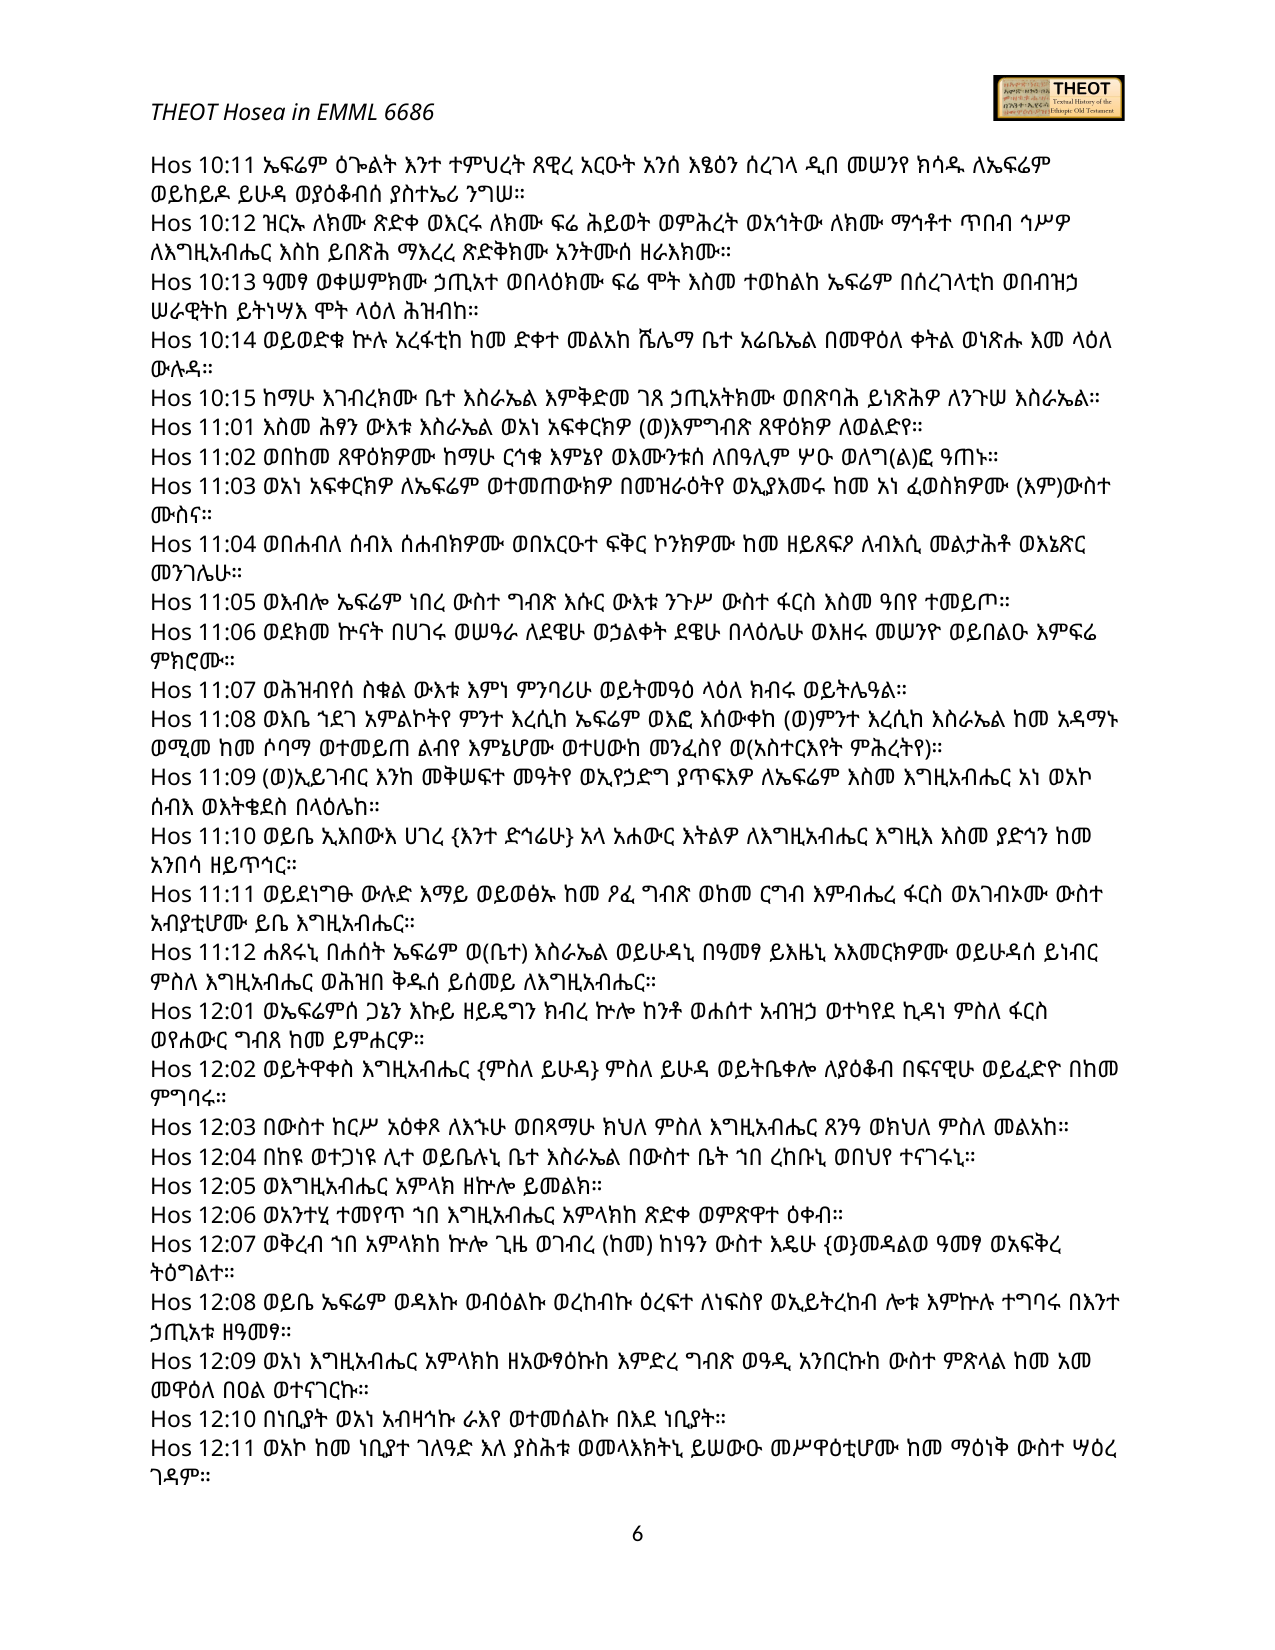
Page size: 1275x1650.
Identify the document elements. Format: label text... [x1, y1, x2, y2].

text Hos 12:03 በውስተ ከርሥ አዕቀጾ ለእኁሁ ወበጻማሁ ክህለ ምስለ እግዚአብሔር ጸንዓ ወክህለ ምስለ መልአከ። [150, 1112, 1125, 1142]
picture [993, 75, 1125, 121]
text Hos 11:09 (ወ)ኢይገብር እንከ መቅሠፍተ መዓትየ ወኢየኃድግ ያጥፍእዎ ለኤፍሬም እስመ እግዚአብሔር አነ ወአኮ ሰብእ ወእትቄደስ በላዕሌከ። [150, 762, 1125, 821]
text Hos 10:14 ወይወድቁ ኵሉ አረፋቲከ ከመ ድቀተ መልአከ ሼሌማ ቤተ አሬቤኤል በመዋዕለ ቀትል ወነጽሑ እመ ላዕለ ውሉዳ። [150, 325, 1125, 383]
text Hos 10:15 ከማሁ እገብረክሙ ቤተ እስራኤል እምቅድመ ገጸ ኃጢአትክሙ ወበጽባሕ ይነጽሕዎ ለንጉሠ እስራኤል። [150, 383, 1125, 412]
text Hos 11:03 ወአነ አፍቀርክዎ ለኤፍሬም ወተመጠውክዎ በመዝራዕትየ ወኢያእመሩ ከመ አነ ፈወስክዎሙ (እም)ውስተ ሙስና። [150, 471, 1125, 529]
text Hos 11:06 ወደክመ ኵናት በሀገሩ ወሠዓራ ለደዌሁ ወኃልቀት ደዌሁ በላዕሌሁ ወእዘሩ መሠንዮ ወይበልዑ እምፍሬ ምክሮሙ። [150, 617, 1125, 675]
text Hos 12:07 ወቅረብ ኀበ አምላክከ ኵሎ ጊዜ ወገብረ (ከመ) ከነዓን ውስተ እዴሁ {ወ}መዳልወ ዓመፃ ወአፍቅረ ትዕግልተ። [150, 1229, 1125, 1287]
text Hos 12:10 በነቢያት ወአነ አብዛኅኩ ራእየ ወተመሰልኩ በእደ ነቢያት። [150, 1404, 1125, 1433]
text Hos 12:08 ወይቤ ኤፍሬም ወዳእኩ ወብዕልኩ ወረከብኩ ዕረፍተ ለነፍስየ ወኢይትረከብ ሎቱ እምኵሉ ተግባሩ በእንተ ኃጢአቱ ዘዓመፃ። [150, 1287, 1125, 1346]
text Hos 11:10 ወይቤ ኢእበውእ ሀገረ {እንተ ድኅሬሁ} አላ አሐውር እትልዎ ለእግዚአብሔር እግዚእ እስመ ያድኅን ከመ አንበሳ ዘይጥኅር። [150, 821, 1125, 879]
text Hos 11:11 ወይደነግፁ ውሉድ እማይ ወይወፅኡ ከመ ዖፈ ግብጽ ወከመ ርግብ እምብሔረ ፋርስ ወአገብኦሙ ውስተ አብያቲሆሙ ይቤ እግዚአብሔር። [150, 879, 1125, 937]
text Hos 12:04 በከዩ ወተጋነዩ ሊተ ወይቤሉኒ ቤተ እስራኤል በውስተ ቤት ኀበ ረከቡኒ ወበህየ ተናገሩኒ። [150, 1142, 1125, 1171]
text Hos 10:13 ዓመፃ ወቀሠምክሙ ኃጢአተ ወበላዕክሙ ፍሬ ሞት እስመ ተወከልከ ኤፍሬም በሰረገላቲከ ወበብዝኃ ሠራዊትከ ይትነሣእ ሞት ላዕለ ሕዝብከ። [150, 267, 1125, 325]
text Hos 12:01 ወኤፍሬምሰ ጋኔን እኩይ ዘይዴግን ክብረ ኵሎ ከንቶ ወሐሰተ አብዝኃ ወተካየደ ኪዳነ ምስለ ፋርስ ወየሐውር ግብጸ ከመ ይምሐርዎ። [150, 996, 1125, 1054]
text Hos 11:12 ሐጸሩኒ በሐሰት ኤፍሬም ወ(ቤተ) እስራኤል ወይሁዳኒ በዓመፃ ይእዜኒ አእመርክዎሙ ወይሁዳሰ ይነብር ምስለ እግዚአብሔር ወሕዝበ ቅዱሰ ይሰመይ ለእግዚአብሔር። [150, 937, 1125, 996]
text Hos 11:04 ወበሐብለ ሰብእ ሰሐብክዎሙ ወበአርዑተ ፍቅር ኮንክዎሙ ከመ ዘይጸፍዖ ለብእሲ መልታሕቶ ወእኔጽር መንገሌሁ። [150, 529, 1125, 587]
text Hos 12:09 ወአነ እግዚአብሔር አምላክከ ዘአውፃዕኩከ እምድረ ግብጽ ወዓዲ አንበርኩከ ውስተ ምጽላል ከመ አመ መዋዕለ በዐል ወተናገርኩ። [150, 1346, 1125, 1404]
text Hos 10:11 ኤፍሬም ዕጐልት እንተ ተምህረት ጸዊረ አርዑት አንሰ እፄዕን ሰረገላ ዲበ መሠንየ ክሳዱ ለኤፍሬም ወይከይዶ ይሁዳ ወያዕቆብሰ ያስተኤሪ ንግሠ። [150, 150, 1125, 208]
text Hos 11:08 ወእቤ ኀደገ አምልኮትየ ምንተ እረሲከ ኤፍሬም ወእፎ እሰውቀከ (ወ)ምንተ እረሲከ እስራኤል ከመ አዳማኑ ወሚመ ከመ ሶባማ ወተመይጠ ልብየ እምኔሆሙ ወተሀውከ መንፈስየ ወ(አስተርእየት ምሕረትየ)። [150, 704, 1125, 762]
text Hos 11:05 ወእብሎ ኤፍሬም ነበረ ውስተ ግብጽ እሱር ውእቱ ንጉሥ ውስተ ፋርስ እስመ ዓበየ ተመይጦ። [150, 587, 1125, 617]
text Hos 12:11 ወአኮ ከመ ነቢያተ ገለዓድ እለ ያስሕቱ ወመላእክትኒ ይሠውዑ መሥዋዕቲሆሙ ከመ ማዕነቅ ውስተ ሣዕረ ገዳም። [150, 1433, 1125, 1492]
text Hos 11:01 እስመ ሕፃን ውእቱ እስራኤል ወአነ አፍቀርክዎ (ወ)እምግብጽ ጸዋዕክዎ ለወልድየ። [150, 412, 1125, 442]
text Hos 11:07 ወሕዝብየሰ ስቁል ውእቱ እምነ ምንባሪሁ ወይትመዓዕ ላዕለ ክብሩ ወይትሌዓል። [150, 675, 1125, 704]
text Hos 12:06 ወአንተሂ ተመየጥ ኀበ እግዚአብሔር አምላክከ ጽድቀ ወምጽዋተ ዕቀብ። [150, 1200, 1125, 1229]
text Hos 11:02 ወበከመ ጸዋዕክዎሙ ከማሁ ርኅቁ እምኔየ ወእሙንቱሰ ለበዓሊም ሦዑ ወለግ(ል)ፎ ዓጠኑ። [150, 442, 1125, 471]
text Hos 12:02 ወይትዋቀስ እግዚአብሔር {ምስለ ይሁዳ} ምስለ ይሁዳ ወይትቤቀሎ ለያዕቆብ በፍናዊሁ ወይፈድዮ በከመ ምግባሩ። [150, 1054, 1125, 1112]
text Hos 10:12 ዝርኡ ለክሙ ጽድቀ ወእርሩ ለክሙ ፍሬ ሕይወት ወምሕረት ወአኅትው ለክሙ ማኅቶተ ጥበብ ኅሥዎ ለእግዚአብሔር እስከ ይበጽሕ ማእረረ ጽድቅክሙ አንትሙሰ ዘራእክሙ። [150, 208, 1125, 267]
text Hos 12:05 ወእግዚአብሔር አምላክ ዘኵሎ ይመልክ። [150, 1171, 1125, 1200]
